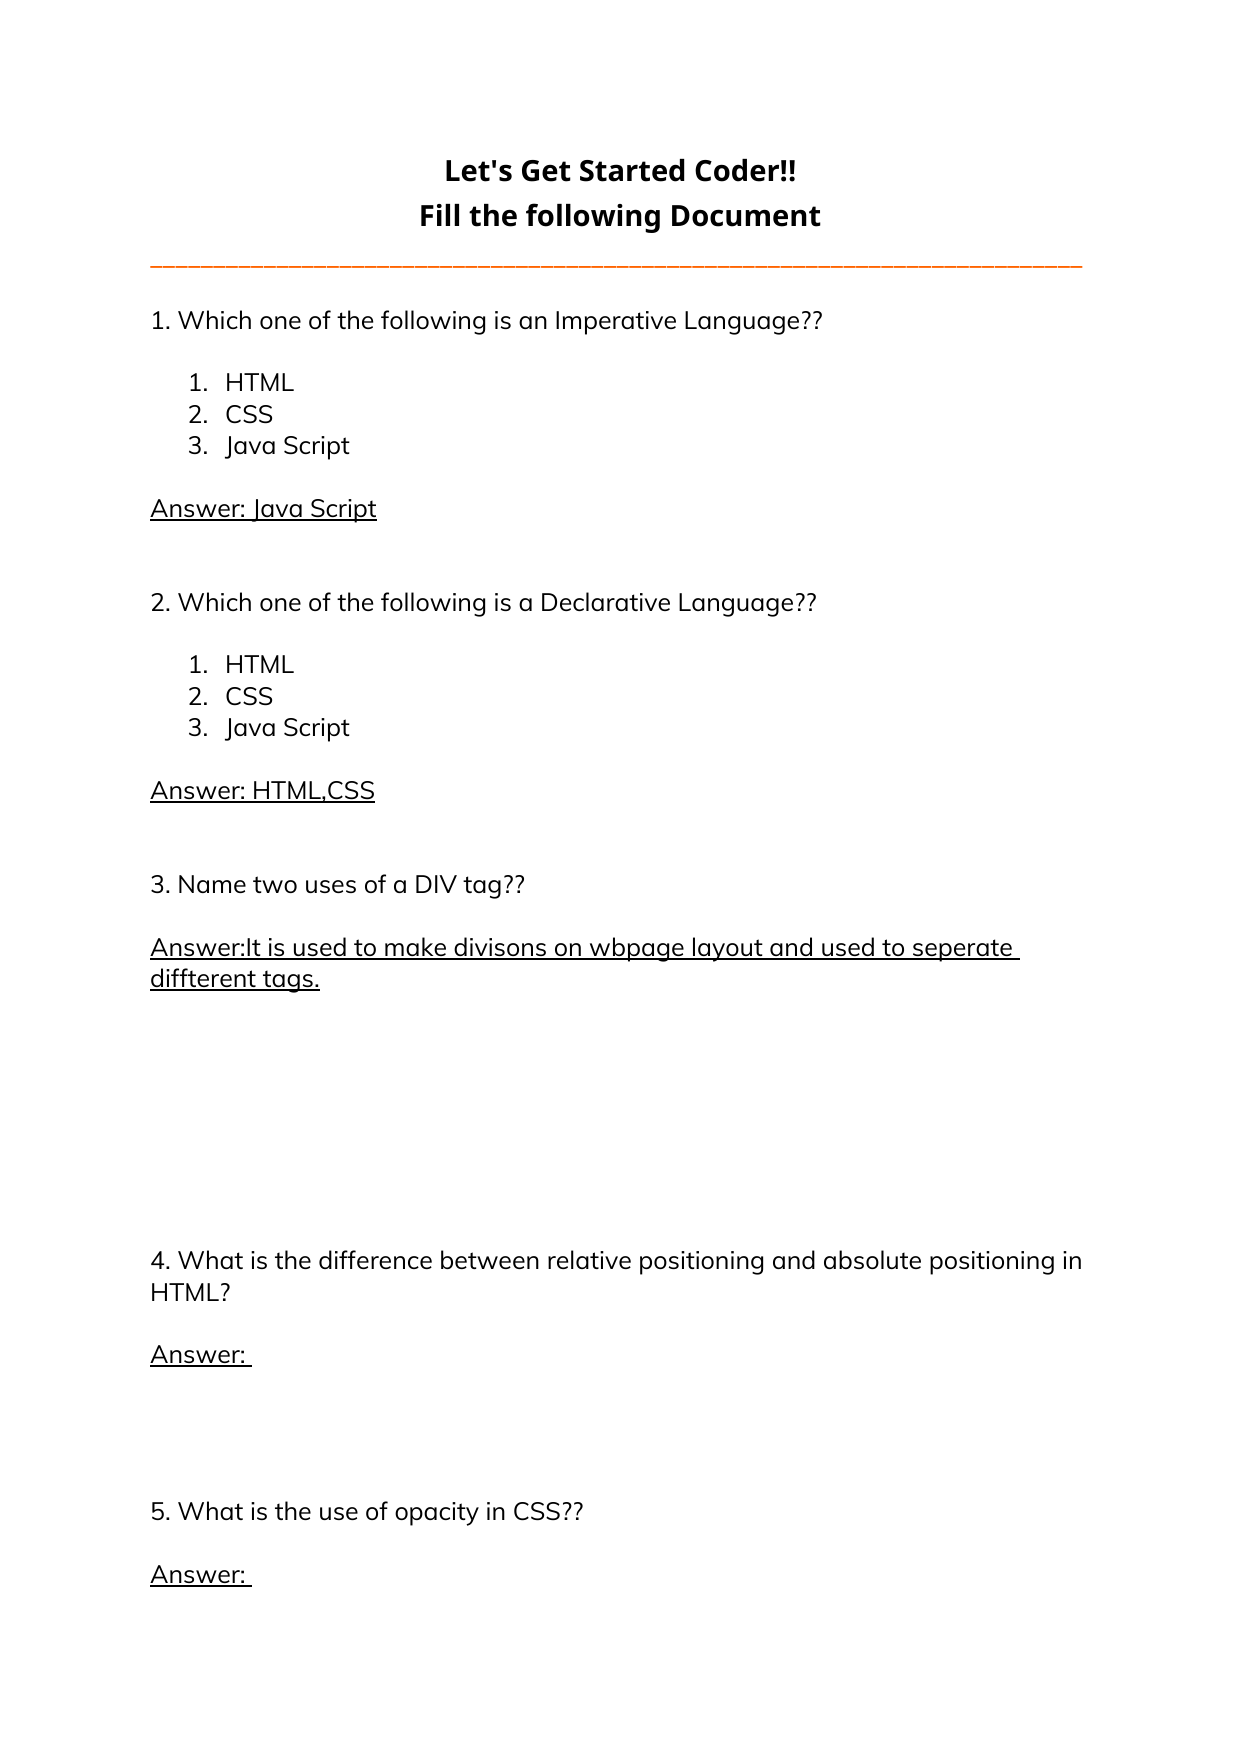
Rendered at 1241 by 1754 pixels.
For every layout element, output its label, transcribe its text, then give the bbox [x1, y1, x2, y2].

text Answer:It is used to make divisons on wbpage layout and used to seperate diffterent tags. [150, 931, 1090, 994]
list Java Script [187, 429, 1090, 461]
text Let's Get Started Coder!! [150, 150, 1090, 190]
list CSS [187, 398, 1090, 429]
text 5. What is the use of opacity in CSS?? [150, 1495, 1090, 1527]
text 1. Which one of the following is an Imperative Language?? [150, 304, 1090, 335]
text Answer: Java Script [150, 492, 1090, 523]
text 4. What is the difference between relative positioning and absolute positioning in HTML? [150, 1244, 1090, 1307]
text 3. Name two uses of a DIV tag?? [150, 868, 1090, 900]
text __________________________________________________________________________ [150, 241, 1090, 273]
text Answer: HTML,CSS [150, 774, 1090, 806]
text Answer: [150, 1558, 1090, 1589]
list CSS [187, 680, 1090, 712]
list Java Script [187, 712, 1090, 743]
text 2. Which one of the following is a Declarative Language?? [150, 586, 1090, 617]
list HTML [187, 367, 1090, 398]
text Fill the following Document [150, 196, 1090, 235]
text Answer: [150, 1339, 1090, 1370]
list HTML [187, 649, 1090, 680]
